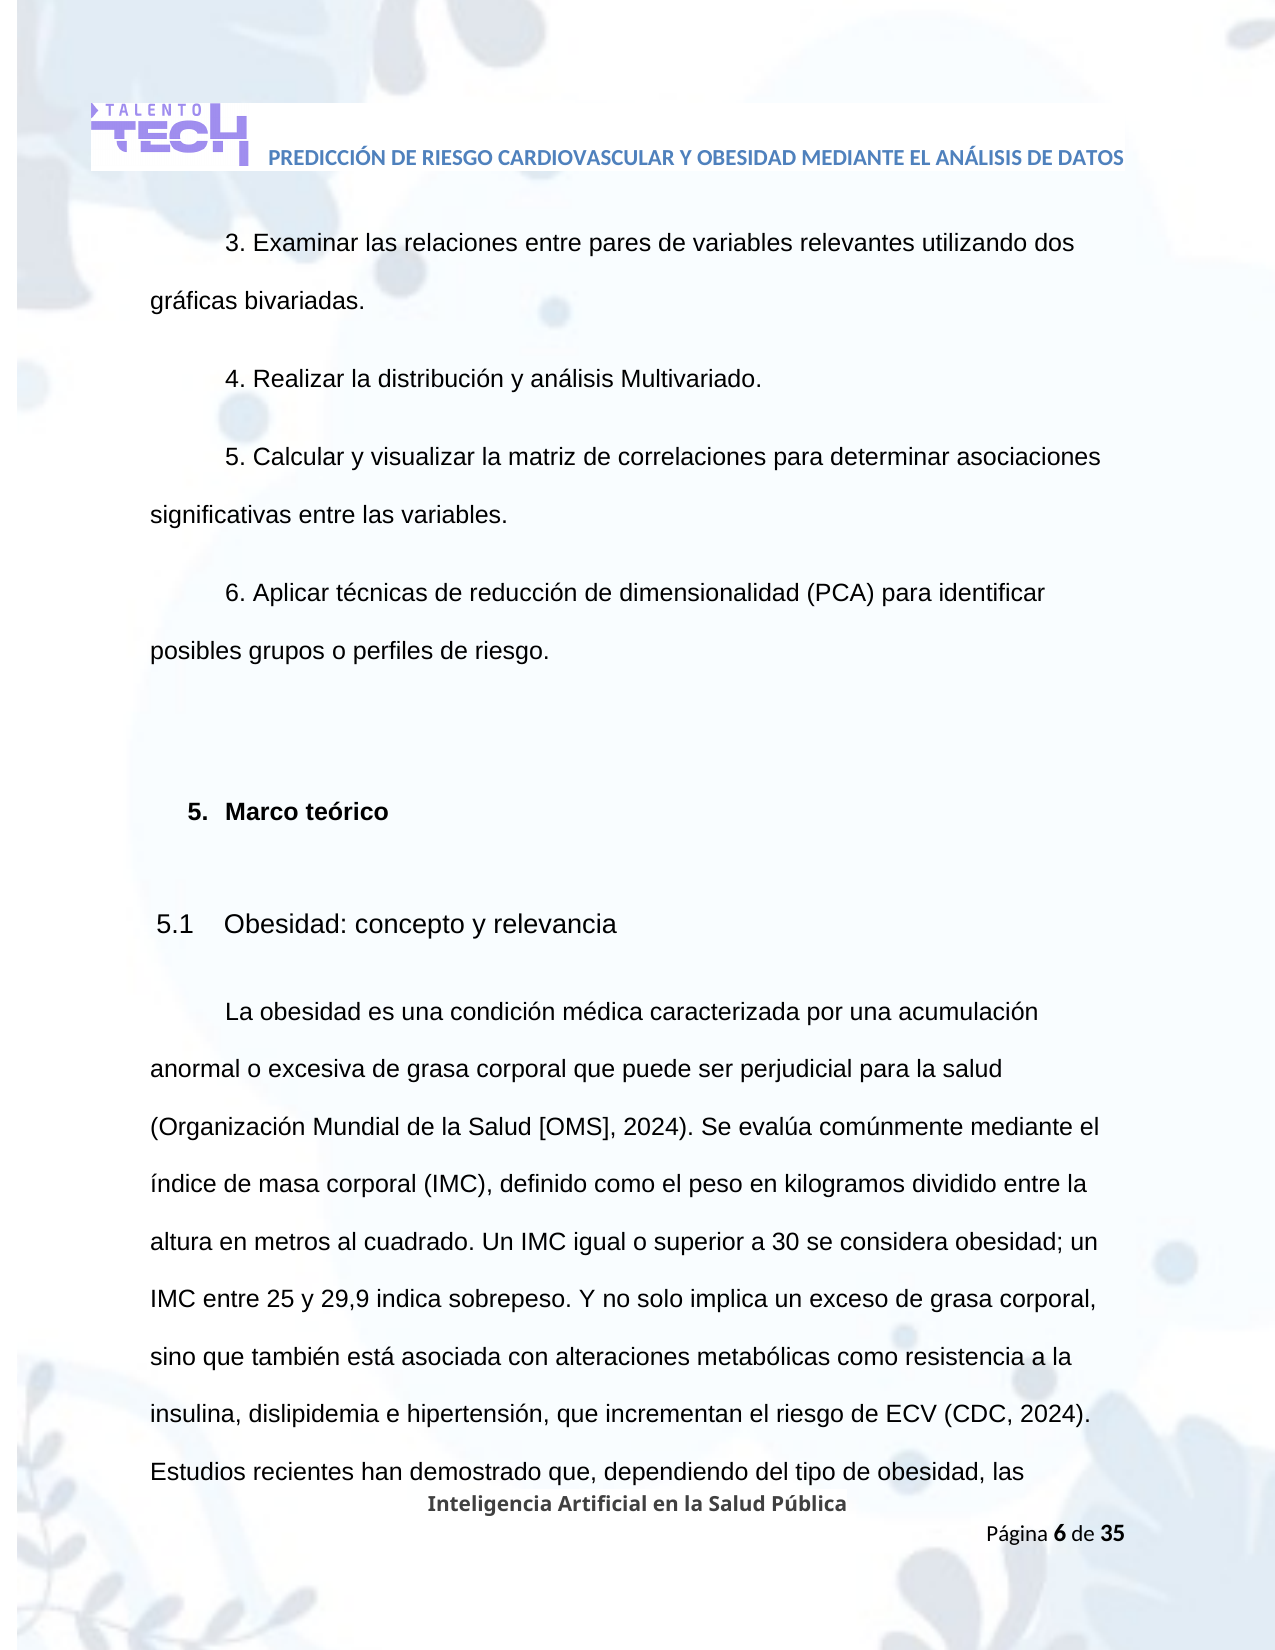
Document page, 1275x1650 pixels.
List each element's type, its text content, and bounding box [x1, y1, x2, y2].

text 5. Calcular y visualizar la matriz de correlaciones para determinar asociaciones significativas entre las variables. [150, 442, 1125, 529]
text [150, 997, 1125, 1486]
text 6. Aplicar técnicas de reducción de dimensionalidad (PCA) para identificar posibles grupos o perfiles de riesgo. [150, 578, 1125, 664]
subtitle 5.1 Obesidad: concepto y relevancia [150, 908, 1125, 939]
text 4. Realizar la distribución y análisis Multivariado. [150, 364, 1125, 393]
subtitle Marco teórico [187, 797, 1125, 825]
text 3. Examinar las relaciones entre pares de variables relevantes utilizando dos gráficas bivariadas. [150, 228, 1125, 314]
picture [17, 0, 1275, 1650]
